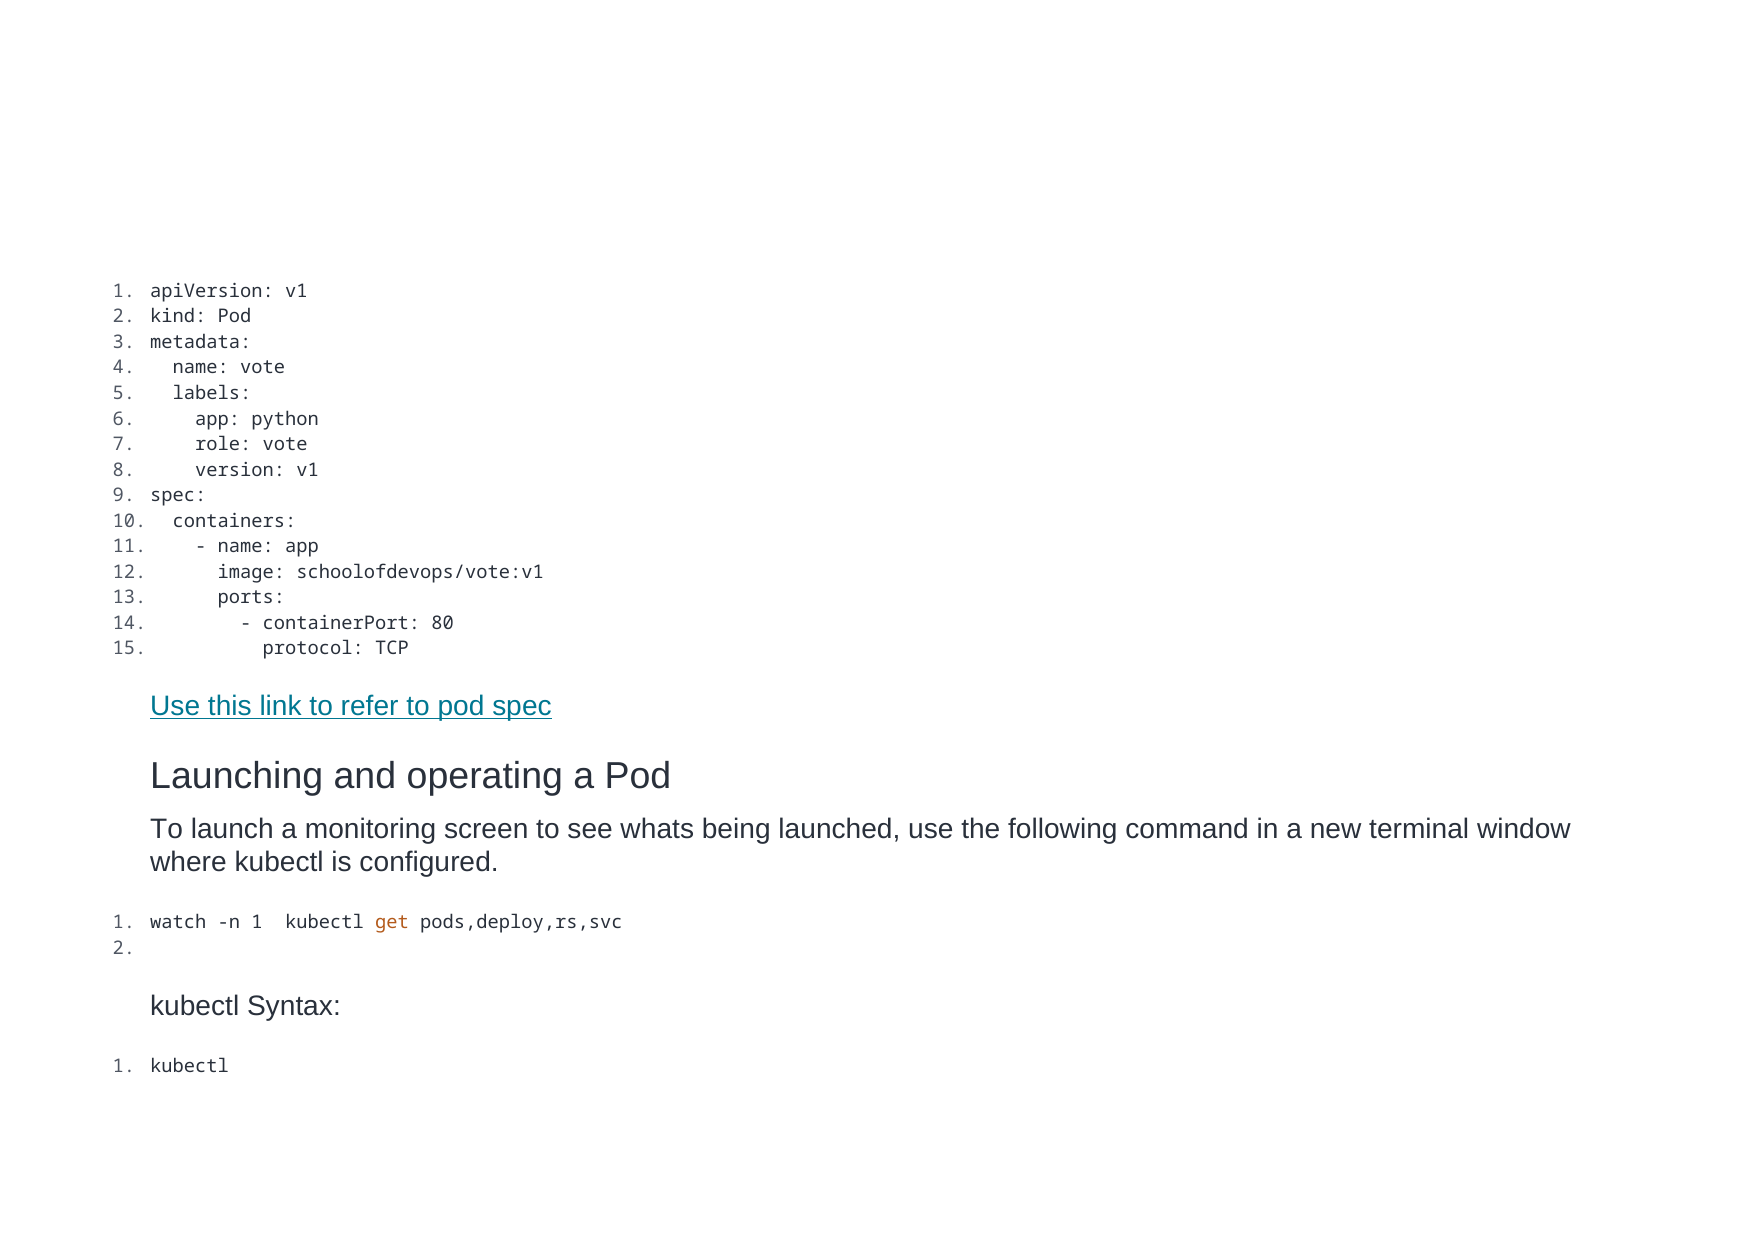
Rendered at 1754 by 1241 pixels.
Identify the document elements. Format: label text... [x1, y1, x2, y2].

list apiVersion: v1 [112, 277, 1604, 303]
text Use this link to refer to pod spec [150, 689, 1604, 722]
list image: schoolofdevops/vote:v1 [112, 558, 1604, 583]
list app: python [112, 405, 1604, 430]
list spec: [112, 481, 1604, 507]
list containers: [112, 507, 1604, 532]
text To launch a monitoring screen to see whats being launched, use the following command in a new terminal window where kubectl is configured. [150, 812, 1604, 877]
text Launching and operating a Pod [150, 753, 1604, 796]
list name: vote [112, 354, 1604, 379]
list - name: app [112, 532, 1604, 558]
list protocol: TCP [112, 634, 1604, 660]
list - containerPort: 80 [112, 609, 1604, 634]
text kubectl Syntax: [150, 989, 1604, 1021]
list version: v1 [112, 456, 1604, 481]
list labels: [112, 379, 1604, 405]
list role: vote [112, 430, 1604, 456]
list ports: [112, 583, 1604, 609]
list kind: Pod [112, 303, 1604, 328]
list watch -n 1 kubectl get pods,deploy,rs,svc [112, 908, 1604, 934]
list kubectl [112, 1052, 1604, 1078]
list metadata: [112, 328, 1604, 354]
